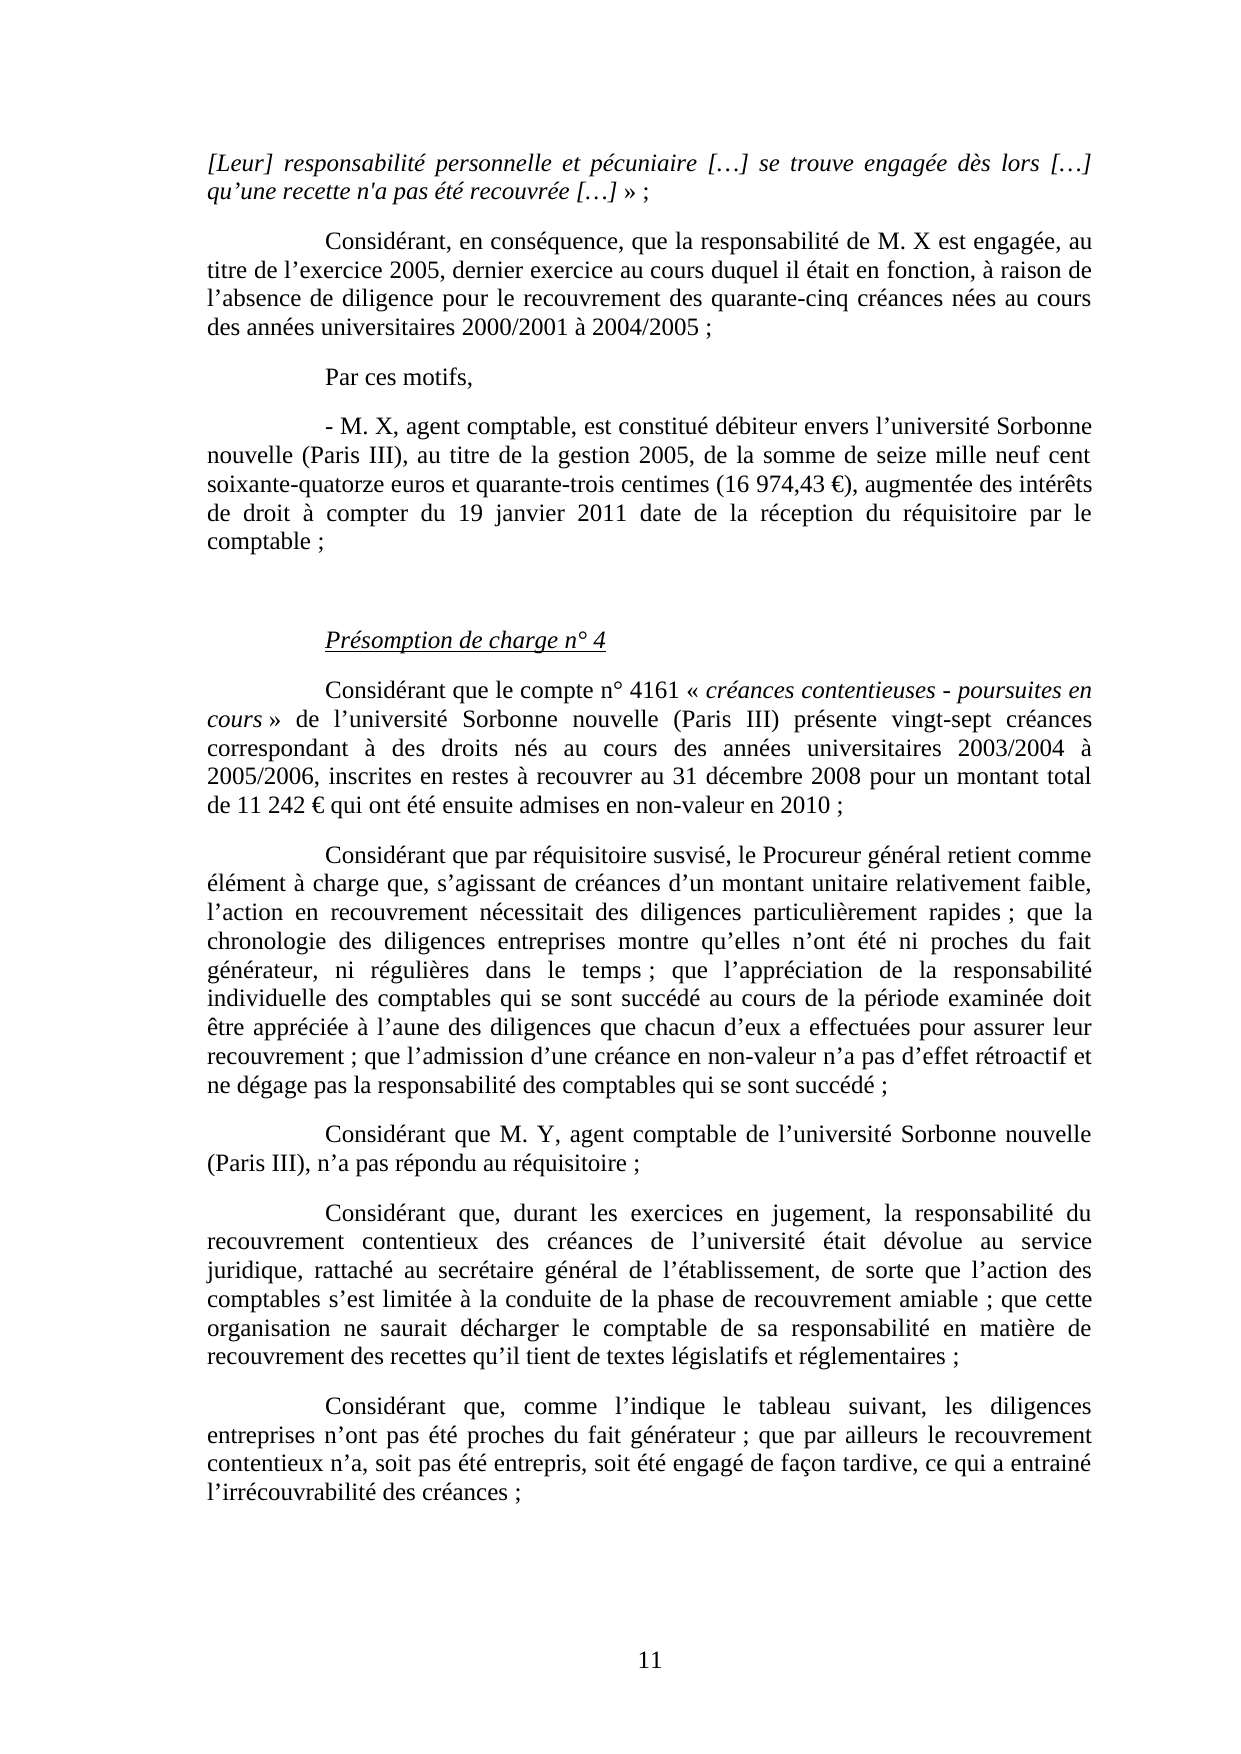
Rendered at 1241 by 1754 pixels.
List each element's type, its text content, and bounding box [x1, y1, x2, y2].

text Considérant que, comme l’indique le tableau suivant, les diligences entreprises n’ont pas été proches du fait générateur ; que par ailleurs le recouvrement contentieux n’a, soit pas été entrepris, soit été engagé de façon tardive, ce qui a entrainé l’irrécouvrabilité des créances ; [207, 1391, 1092, 1506]
text Considérant que le compte n° 4161 « créances contentieuses - poursuites en cours » de l’université Sorbonne nouvelle (Paris III) présente vingt-sept créances correspondant à des droits nés au cours des années universitaires 2003/2004 à 2005/2006, inscrites en restes à recouvrer au 31 décembre 2008 pour un montant total de 11 242 € qui ont été ensuite admises en non-valeur en 2010 ; [207, 675, 1092, 819]
text - M. X, agent comptable, est constitué débiteur envers l’université Sorbonne nouvelle (Paris III), au titre de la gestion 2005, de la somme de seize mille neuf cent soixante-quatorze euros et quarante-trois centimes (16 974,43 €), augmentée des intérêts de droit à compter du 19 janvier 2011 date de la réception du réquisitoire par le comptable ; [207, 411, 1092, 555]
text Considérant, en conséquence, que la responsabilité de M. X est engagée, au titre de l’exercice 2005, dernier exercice au cours duquel il était en fonction, à raison de l’absence de diligence pour le recouvrement des quarante-cinq créances nées au cours des années universitaires 2000/2001 à 2004/2005 ; [207, 226, 1092, 341]
text Considérant que M. Y, agent comptable de l’université Sorbonne nouvelle (Paris III), n’a pas répondu au réquisitoire ; [207, 1119, 1092, 1177]
text Considérant que par réquisitoire susvisé, le Procureur général retient comme élément à charge que, s’agissant de créances d’un montant unitaire relativement faible, l’action en recouvrement nécessitait des diligences particulièrement rapides ; que la chronologie des diligences entreprises montre qu’elles n’ont été ni proches du fait générateur, ni régulières dans le temps ; que l’appréciation de la responsabilité individuelle des comptables qui se sont succédé au cours de la période examinée doit être appréciée à l’aune des diligences que chacun d’eux a effectuées pour assurer leur recouvrement ; que l’admission d’une créance en non-valeur n’a pas d’effet rétroactif et ne dégage pas la responsabilité des comptables qui se sont succédé ; [207, 840, 1092, 1098]
text Considérant que, durant les exercices en jugement, la responsabilité du recouvrement contentieux des créances de l’université était dévolue au service juridique, rattaché au secrétaire général de l’établissement, de sorte que l’action des comptables s’est limitée à la conduite de la phase de recouvrement amiable ; que cette organisation ne saurait décharger le comptable de sa responsabilité en matière de recouvrement des recettes qu’il tient de textes législatifs et réglementaires ; [207, 1198, 1092, 1370]
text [207, 148, 1092, 205]
text Par ces motifs, [207, 362, 1092, 391]
text Présomption de charge n° 4 [207, 626, 1092, 654]
